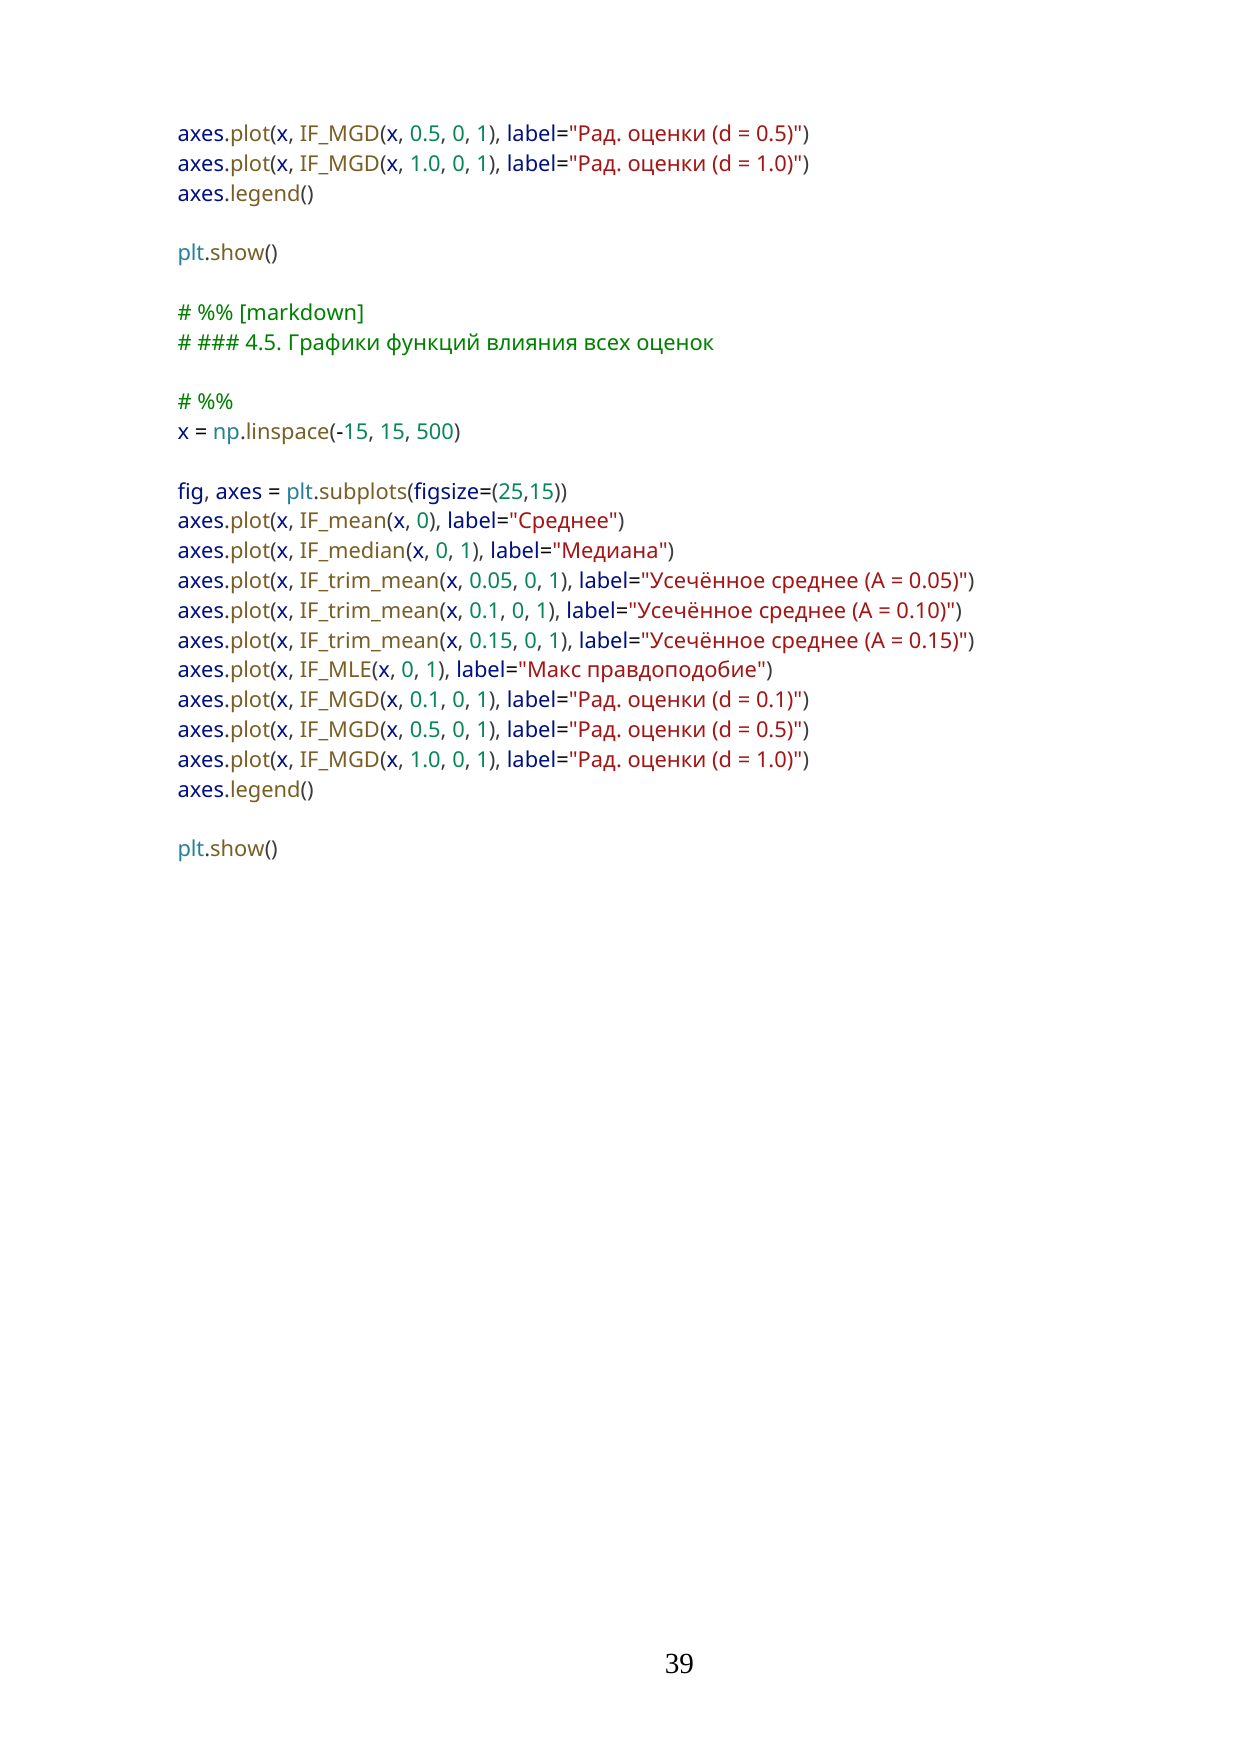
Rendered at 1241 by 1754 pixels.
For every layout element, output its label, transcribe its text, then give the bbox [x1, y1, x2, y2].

text axes.plot(x, IF_MGD(x, 1.0, 0, 1), label="Рад. оценки (d = 1.0)") [177, 148, 1181, 178]
text axes.plot(x, IF_mean(x, 0), label="Среднее") [177, 505, 1181, 535]
text axes.plot(x, IF_MGD(x, 1.0, 0, 1), label="Рад. оценки (d = 1.0)") [177, 744, 1181, 773]
text axes.plot(x, IF_MLE(x, 0, 1), label="Макс правдоподобие") [177, 654, 1181, 684]
text plt.show() [177, 237, 1181, 267]
text axes.legend() [177, 773, 1181, 803]
text # %% [177, 386, 1181, 416]
text # ### 4.5. Графики функций влияния всех оценок [177, 327, 1181, 356]
text plt.show() [177, 833, 1181, 863]
text axes.legend() [177, 178, 1181, 207]
text axes.plot(x, IF_MGD(x, 0.5, 0, 1), label="Рад. оценки (d = 0.5)") [177, 118, 1181, 148]
text axes.plot(x, IF_MGD(x, 0.5, 0, 1), label="Рад. оценки (d = 0.5)") [177, 714, 1181, 744]
text axes.plot(x, IF_MGD(x, 0.1, 0, 1), label="Рад. оценки (d = 0.1)") [177, 684, 1181, 714]
text fig, axes = plt.subplots(figsize=(25,15)) [177, 476, 1181, 505]
text axes.plot(x, IF_trim_mean(x, 0.05, 0, 1), label="Усечённое среднее (A = 0.05)") [177, 565, 1181, 595]
text axes.plot(x, IF_trim_mean(x, 0.1, 0, 1), label="Усечённое среднее (A = 0.10)") [177, 595, 1181, 624]
text axes.plot(x, IF_trim_mean(x, 0.15, 0, 1), label="Усечённое среднее (A = 0.15)") [177, 624, 1181, 654]
text # %% [markdown] [177, 297, 1181, 327]
text x = np.linspace(-15, 15, 500) [177, 416, 1181, 446]
text axes.plot(x, IF_median(x, 0, 1), label="Медиана") [177, 535, 1181, 565]
